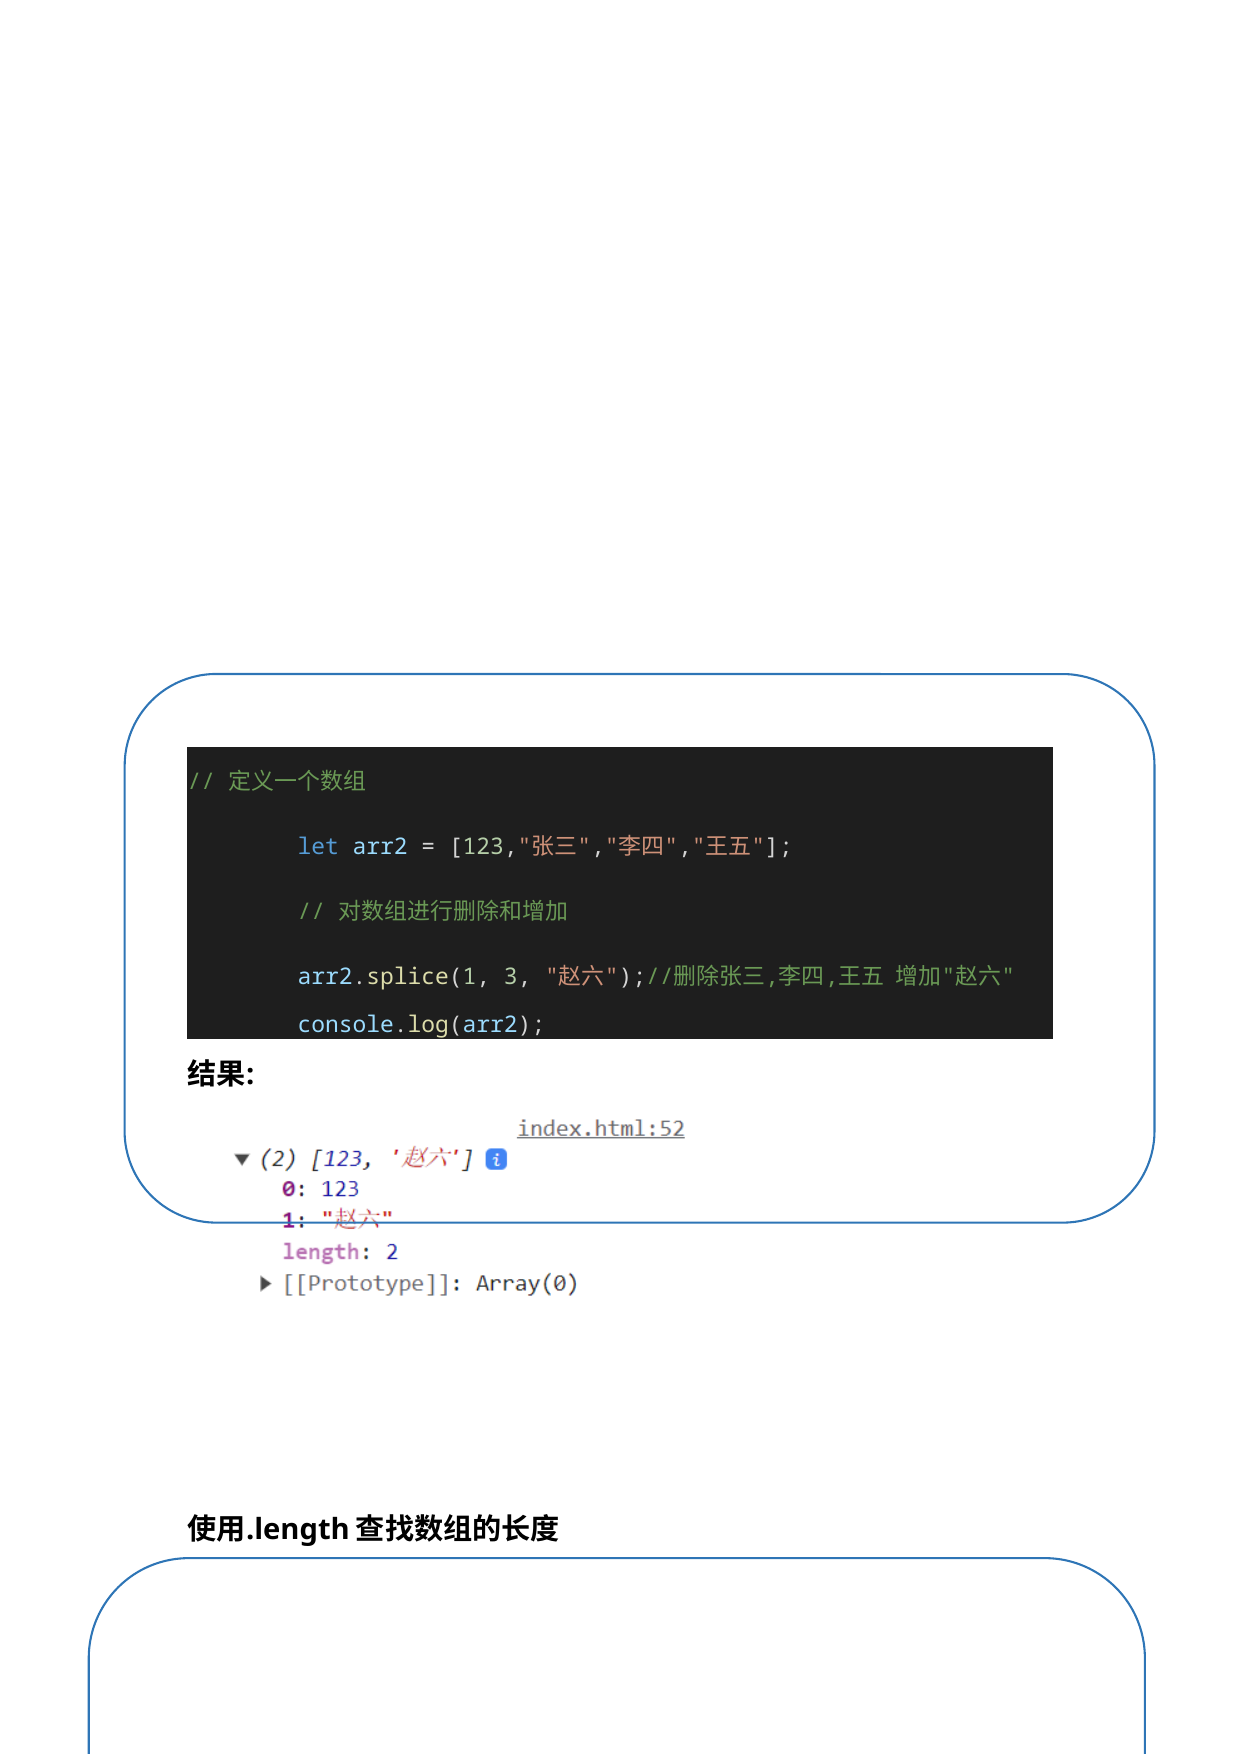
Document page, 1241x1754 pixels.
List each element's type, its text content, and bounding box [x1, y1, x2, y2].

text arr2.splice(1, 3, "赵六");//删除张三,李四,王五 增加"赵六" [187, 942, 1053, 1007]
text 结果: [187, 1039, 1053, 1104]
picture [179, 1217, 740, 1302]
text console.log(arr2); [187, 1007, 1053, 1039]
text 使用.length查找数组的长度 [187, 1494, 1053, 1559]
text let arr2 = [123,"张三","李四","王五"]; [187, 812, 1053, 877]
text // 定义一个数组 [187, 747, 1053, 812]
text // 对数组进行删除和增加 [187, 877, 1053, 942]
picture [179, 1107, 740, 1221]
